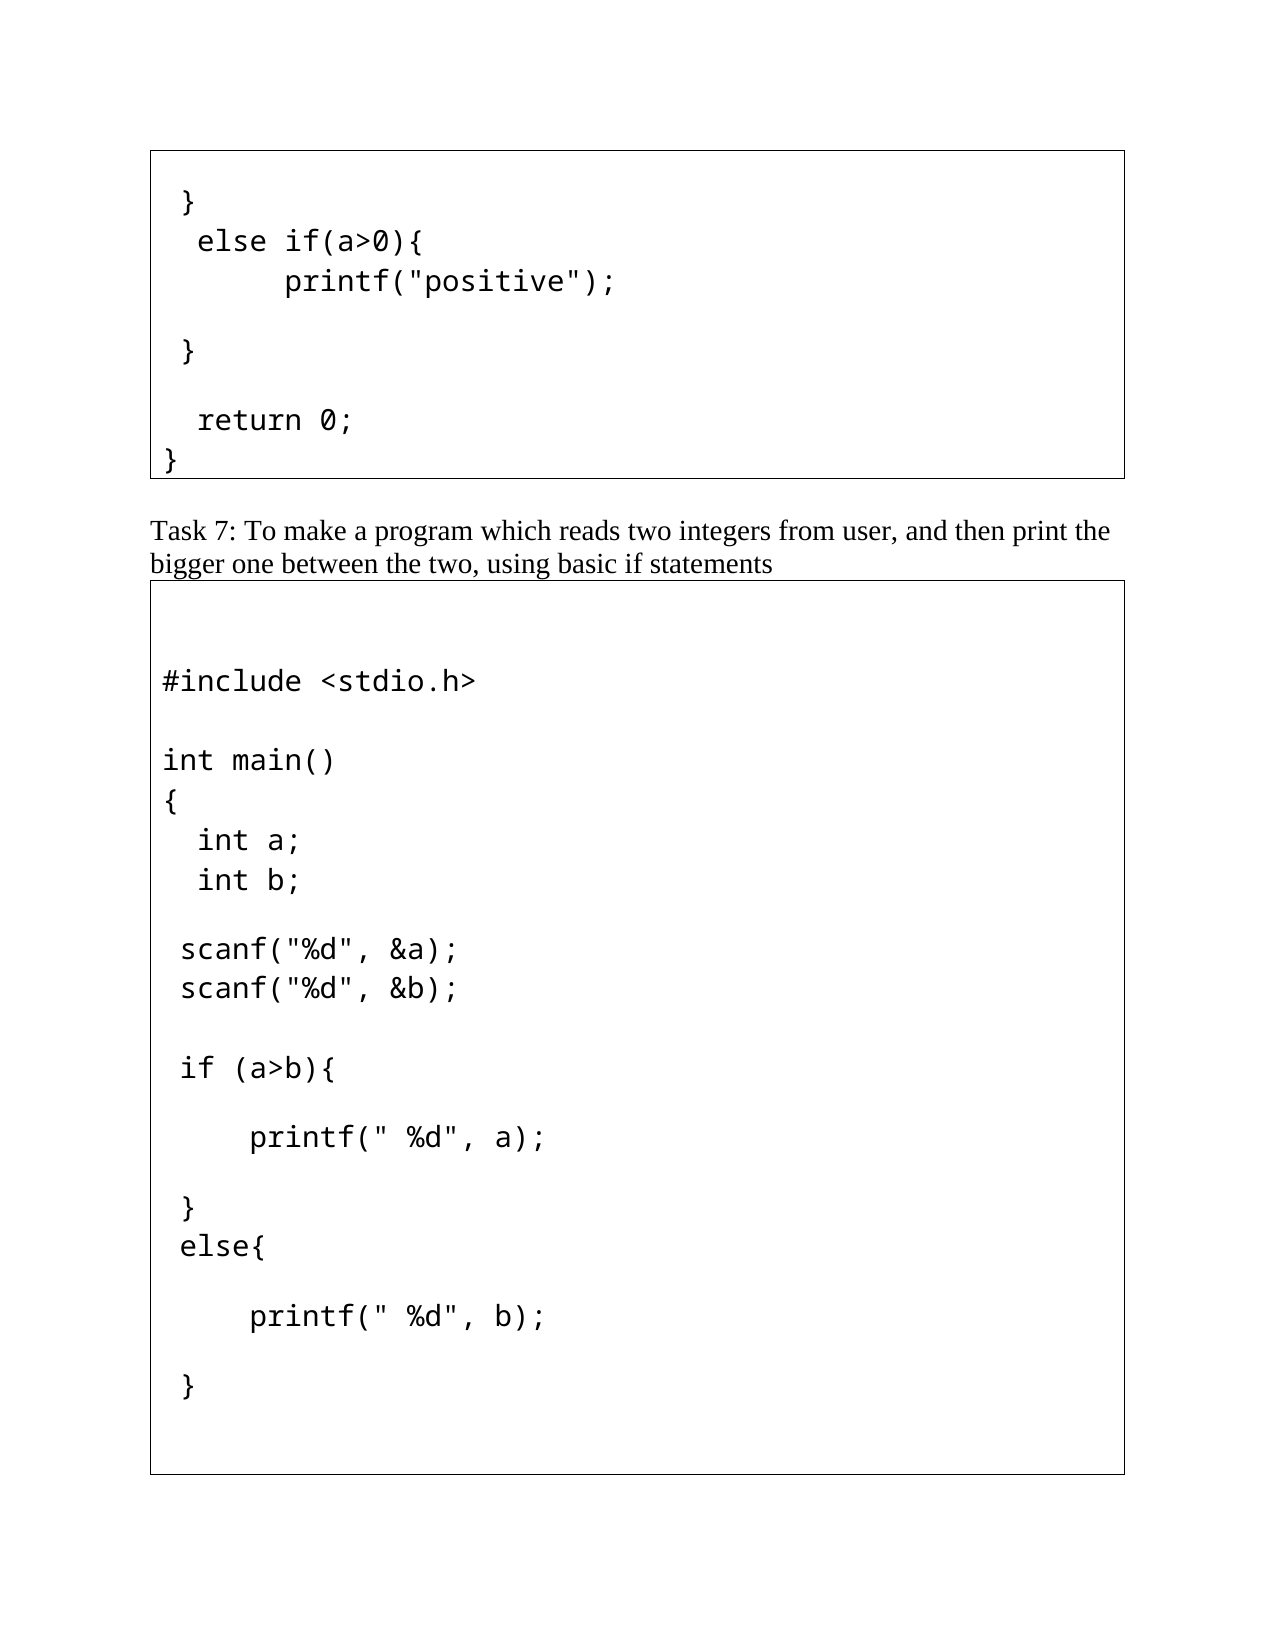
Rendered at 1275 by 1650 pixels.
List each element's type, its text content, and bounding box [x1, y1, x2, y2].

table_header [151, 151, 162, 478]
text Task 7: To make a program which reads two integers from user, and then print the bigger one between the two, using basic if statements [150, 513, 1125, 580]
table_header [1113, 151, 1124, 478]
